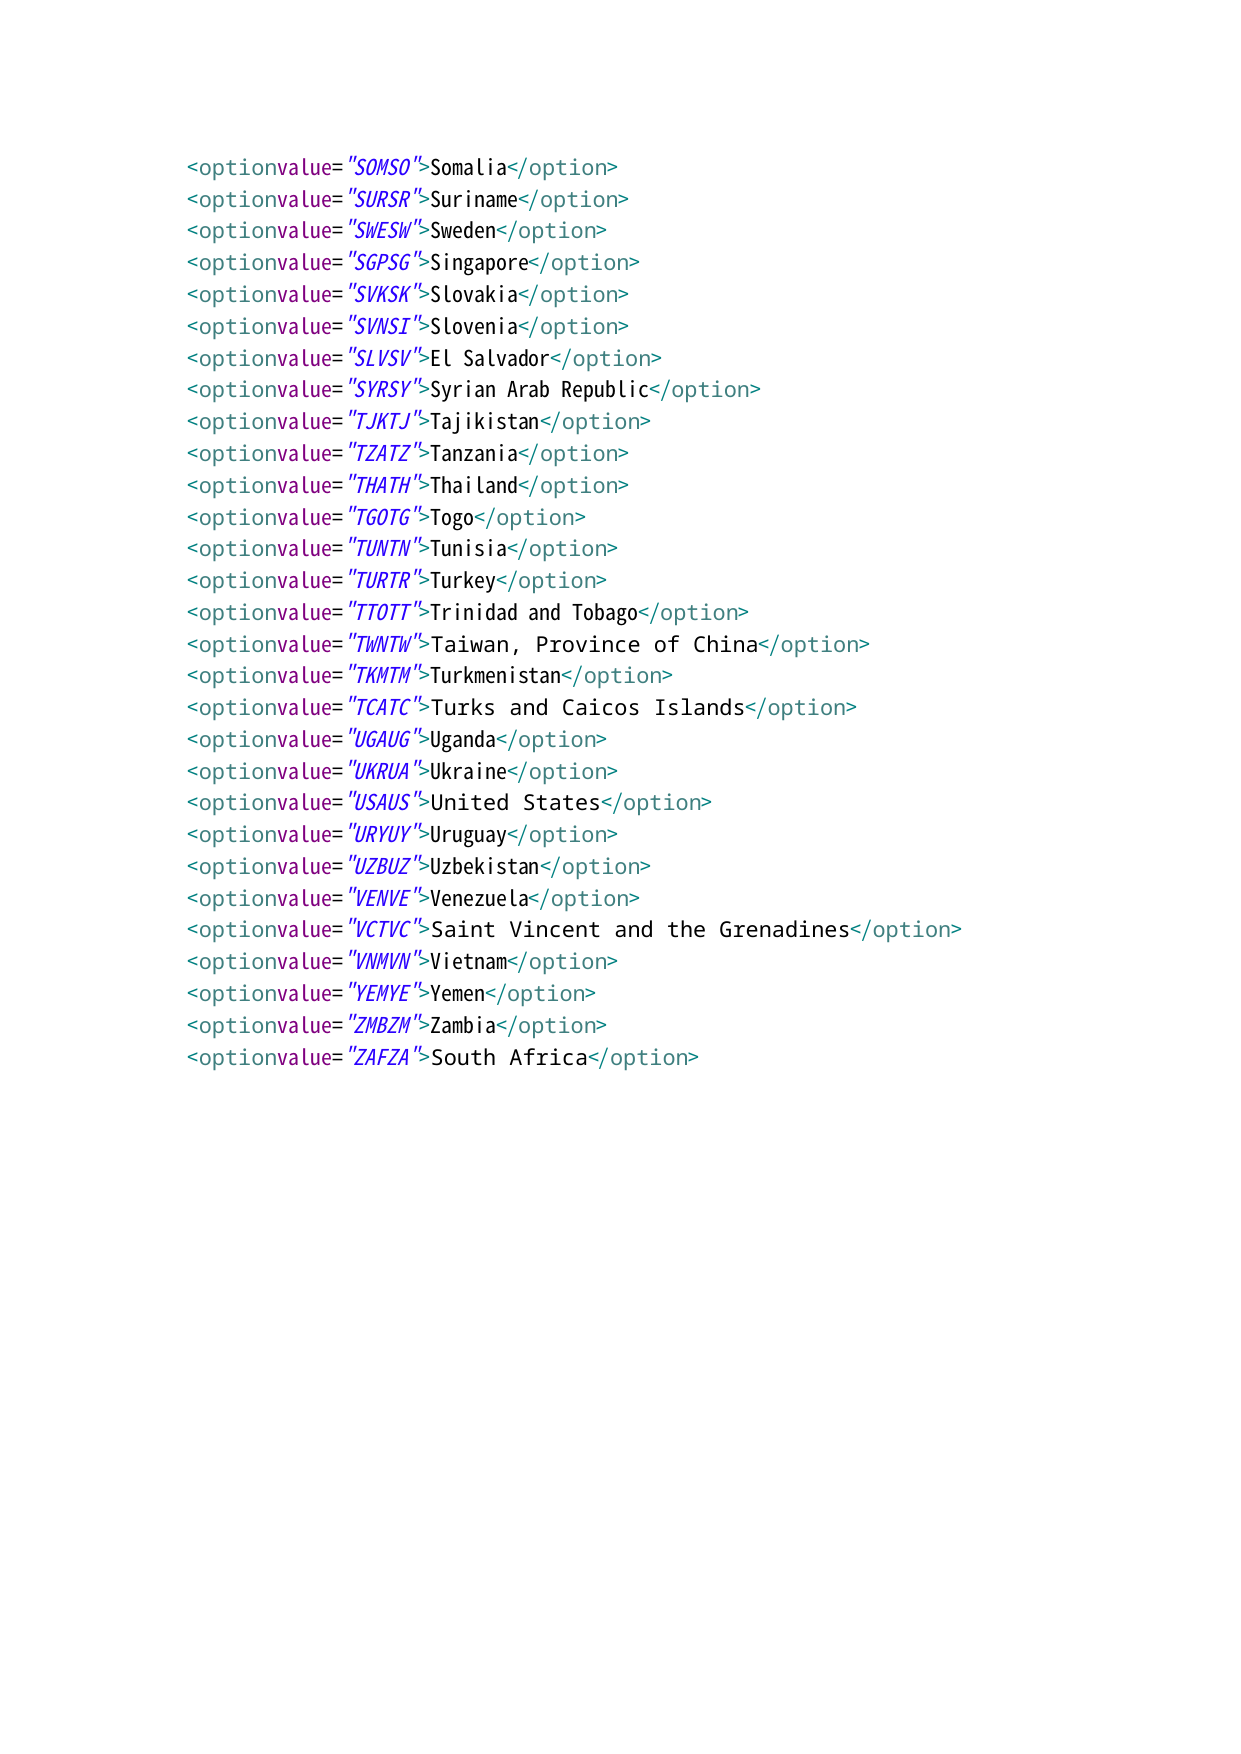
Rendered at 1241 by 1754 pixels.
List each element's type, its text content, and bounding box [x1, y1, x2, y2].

text <optionvalue="ZAFZA">South Africa</option> [187, 1039, 1053, 1071]
text <optionvalue="SURSR">Suriname</option> [187, 182, 1053, 213]
text <optionvalue="TGOTG">Togo</option> [187, 499, 1053, 531]
text <optionvalue="UGAUG">Uganda</option> [187, 722, 1053, 754]
text <optionvalue="TKMTM">Turkmenistan</option> [187, 658, 1053, 690]
text <optionvalue="TZATZ">Tanzania</option> [187, 436, 1053, 468]
text <optionvalue="SYRSY">Syrian Arab Republic</option> [187, 372, 1053, 404]
text <optionvalue="UKRUA">Ukraine</option> [187, 754, 1053, 785]
text <optionvalue="SVNSI">Slovenia</option> [187, 309, 1053, 341]
text <optionvalue="VNMVN">Vietnam</option> [187, 944, 1053, 976]
text <optionvalue="THATH">Thailand</option> [187, 468, 1053, 499]
text <optionvalue="TTOTT">Trinidad and Tobago</option> [187, 595, 1053, 627]
text <optionvalue="VENVE">Venezuela</option> [187, 881, 1053, 912]
text <optionvalue="URYUY">Uruguay</option> [187, 817, 1053, 849]
text <optionvalue="SOMSO">Somalia</option> [187, 150, 1053, 182]
text <optionvalue="TCATC">Turks and Caicos Islands</option> [187, 690, 1053, 722]
text <optionvalue="YEMYE">Yemen</option> [187, 976, 1053, 1008]
text <optionvalue="UZBUZ">Uzbekistan</option> [187, 849, 1053, 881]
text <optionvalue="VCTVC">Saint Vincent and the Grenadines</option> [187, 912, 1053, 944]
text <optionvalue="SLVSV">El Salvador</option> [187, 341, 1053, 372]
text <optionvalue="TURTR">Turkey</option> [187, 563, 1053, 595]
text <optionvalue="TUNTN">Tunisia</option> [187, 531, 1053, 563]
text <optionvalue="USAUS">United States</option> [187, 785, 1053, 817]
text <optionvalue="TJKTJ">Tajikistan</option> [187, 404, 1053, 436]
text <optionvalue="SWESW">Sweden</option> [187, 213, 1053, 245]
text <optionvalue="ZMBZM">Zambia</option> [187, 1008, 1053, 1039]
text <optionvalue="SVKSK">Slovakia</option> [187, 277, 1053, 309]
text <optionvalue="TWNTW">Taiwan, Province of China</option> [187, 627, 1053, 658]
text <optionvalue="SGPSG">Singapore</option> [187, 245, 1053, 277]
